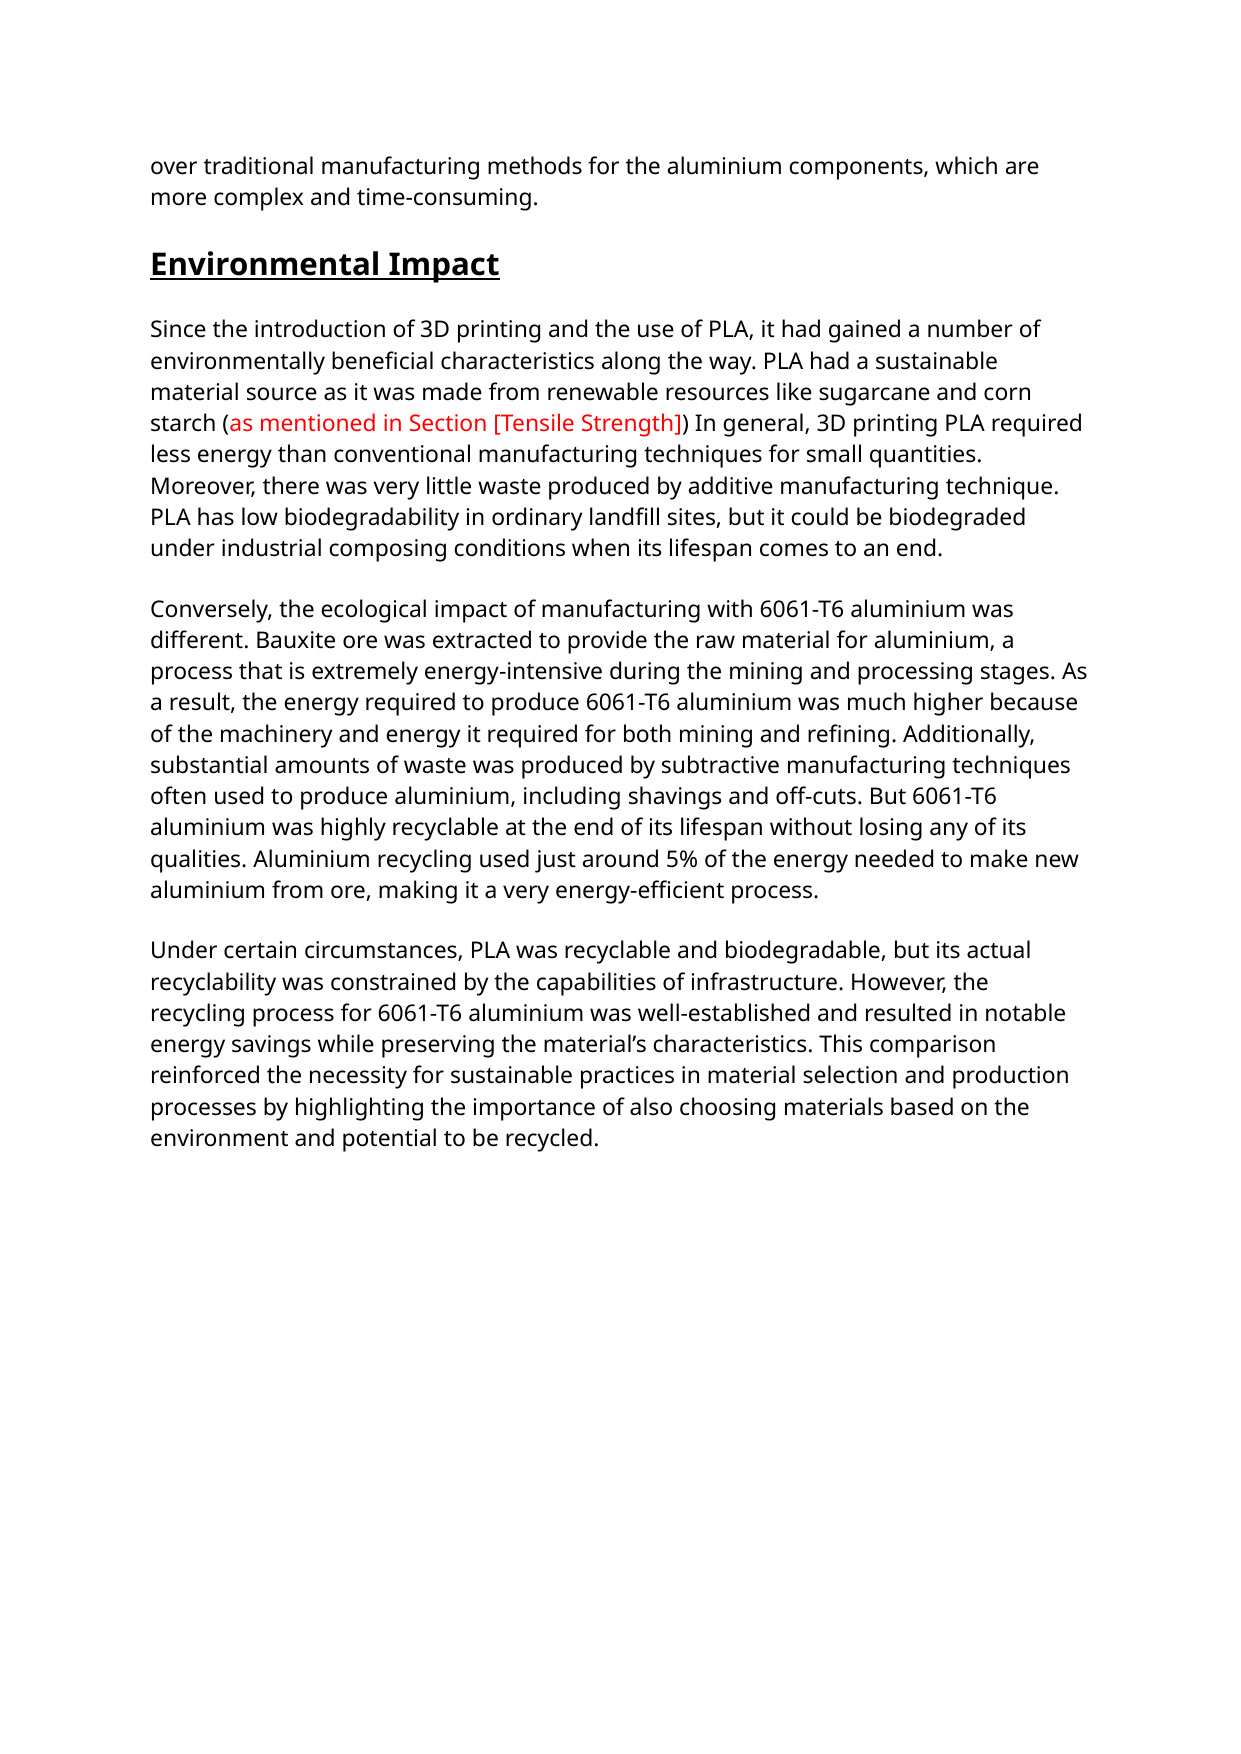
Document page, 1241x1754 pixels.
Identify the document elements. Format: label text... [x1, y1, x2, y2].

text Under certain circumstances, PLA was recyclable and biodegradable, but its actual recyclability was constrained by the capabilities of infrastructure. However, the recycling process for 6061-T6 aluminium was well-established and resulted in notable energy savings while preserving the material’s characteristics. This comparison reinforced the necessity for sustainable practices in material selection and production processes by highlighting the importance of also choosing materials based on the environment and potential to be recycled. [150, 934, 1090, 1153]
text Conversely, the ecological impact of manufacturing with 6061-T6 aluminium was different. Bauxite ore was extracted to provide the raw material for aluminium, a process that is extremely energy-intensive during the mining and processing stages. As a result, the energy required to produce 6061-T6 aluminium was much higher because of the machinery and energy it required for both mining and refining. Additionally, substantial amounts of waste was produced by subtractive manufacturing techniques often used to produce aluminium, including shavings and off-cuts. But 6061-T6 aluminium was highly recyclable at the end of its lifespan without losing any of its qualities. Aluminium recycling used just around 5% of the energy needed to make new aluminium from ore, making it a very energy-efficient process. [150, 593, 1090, 905]
text Since the introduction of 3D printing and the use of PLA, it had gained a number of environmentally beneficial characteristics along the way. PLA had a sustainable material source as it was made from renewable resources like sugarcane and corn starch (as mentioned in Section [Tensile Strength]) In general, 3D printing PLA required less energy than conventional manufacturing techniques for small quantities. Moreover, there was very little waste produced by additive manufacturing technique. PLA has low biodegradability in ordinary landfill sites, but it could be biodegraded under industrial composing conditions when its lifespan comes to an end. [150, 313, 1090, 563]
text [150, 150, 1090, 212]
text Environmental Impact [150, 242, 1090, 284]
